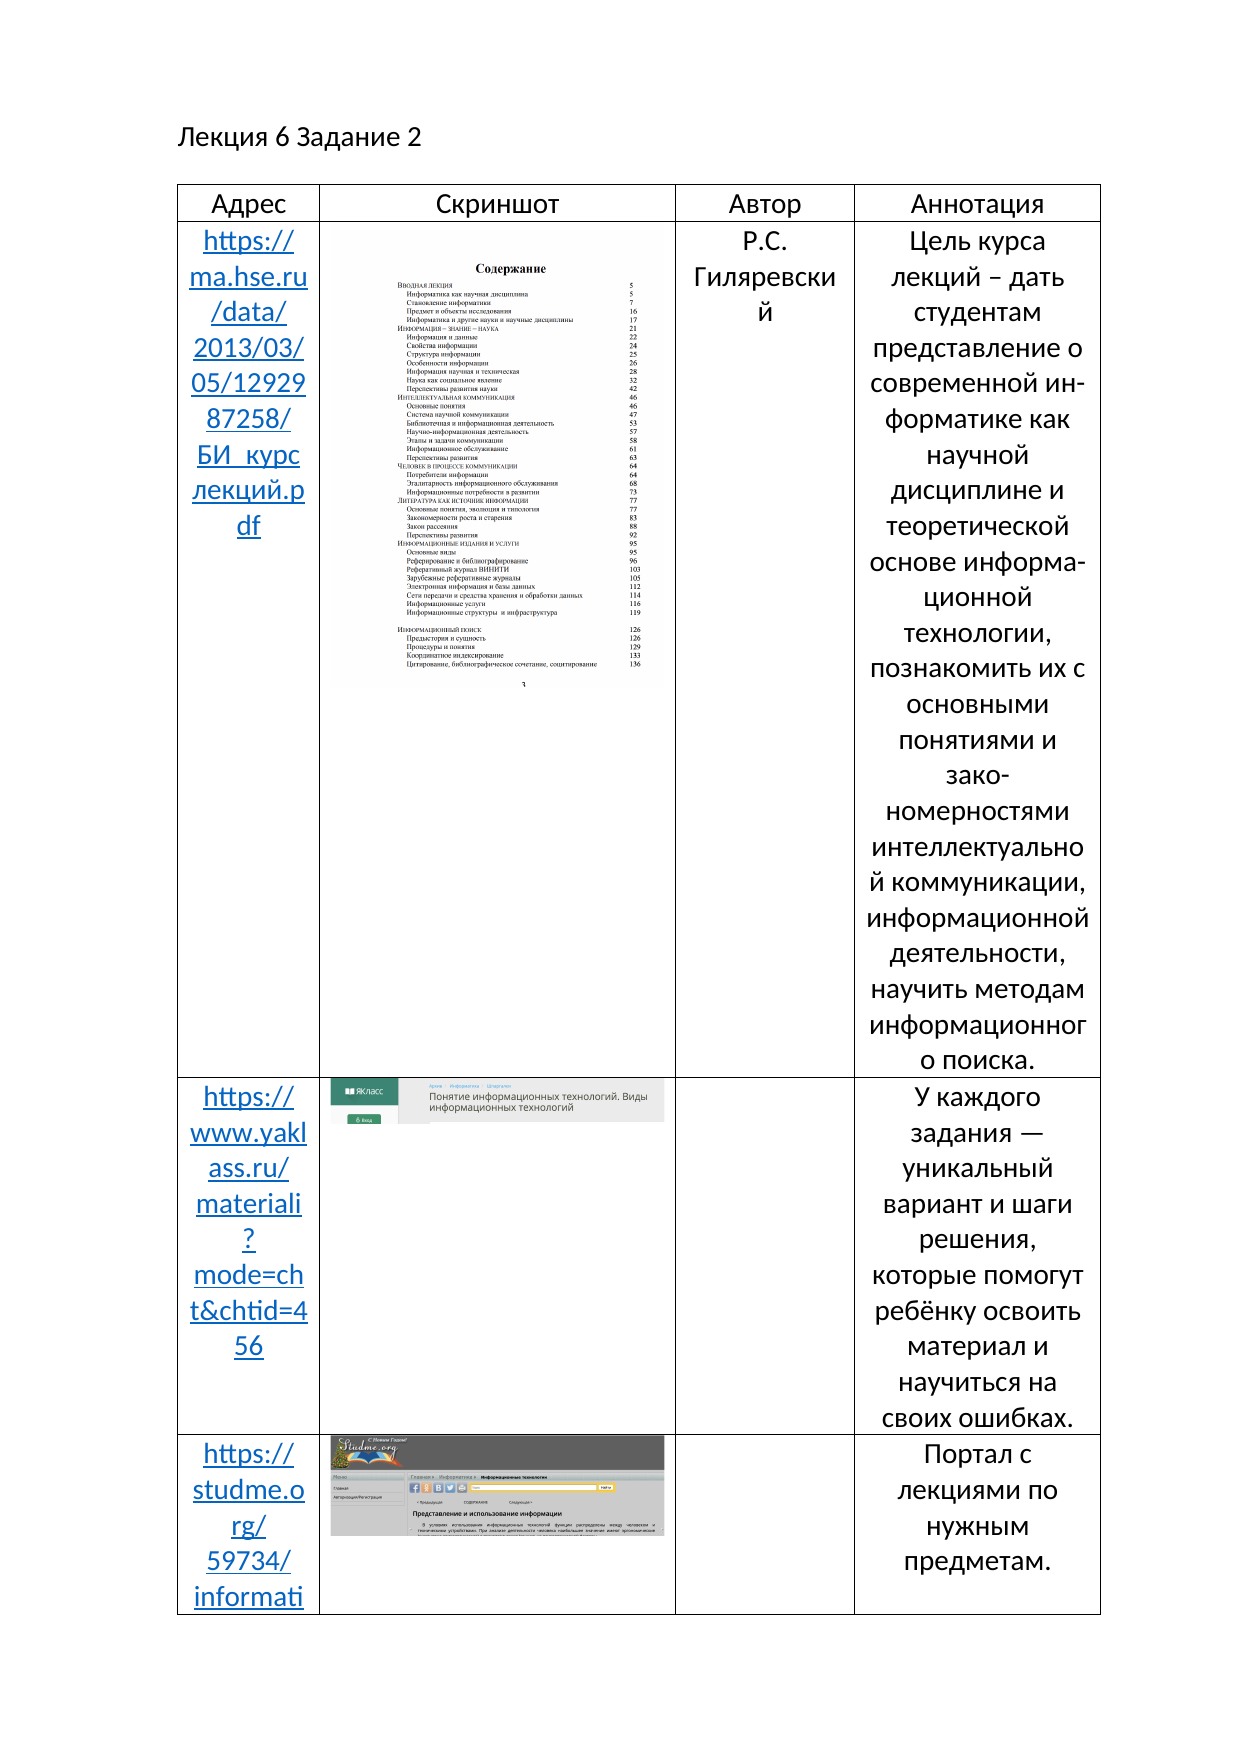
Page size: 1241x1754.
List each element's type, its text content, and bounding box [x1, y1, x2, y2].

table_cell [320, 1078, 675, 1434]
table_cell [676, 1435, 854, 1613]
text Лекция 6 Задание 2 [177, 118, 1152, 184]
table_header Адрес [178, 185, 319, 221]
table_cell [320, 1435, 675, 1613]
table_cell Цель курса лекций – дать студентам представление о современной ин- форматике как научной дисциплине и теоретической основе информа- ционной технологии, познакомить их с основными понятиями и зако- номерностями интеллектуальной коммуникации, информационной деятельности, научить методам информационного поиска. [855, 222, 1100, 1077]
table_cell [320, 222, 675, 1077]
picture [330, 1435, 665, 1536]
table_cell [855, 1435, 1100, 1613]
table_header Скриншот [320, 185, 675, 221]
table_cell У каждого задания — уникальный вариант и шаги решения, которые помогут ребёнку освоить материал и научиться на своих ошибках. [855, 1078, 1100, 1434]
picture [330, 1078, 665, 1124]
table_header Аннотация [855, 185, 1100, 221]
picture [330, 222, 665, 687]
table_cell https://www.yaklass.ru/materiali?mode=cht&chtid=456 [178, 1078, 319, 1434]
table_cell Р.С. Гиляревский [676, 222, 854, 1077]
table_cell [676, 1078, 854, 1434]
table_cell https://ma.hse.ru/data/2013/03/05/1292987258/БИ_курс лекций.pdf [178, 222, 319, 1077]
table_header Автор [676, 185, 854, 221]
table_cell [178, 1435, 319, 1613]
